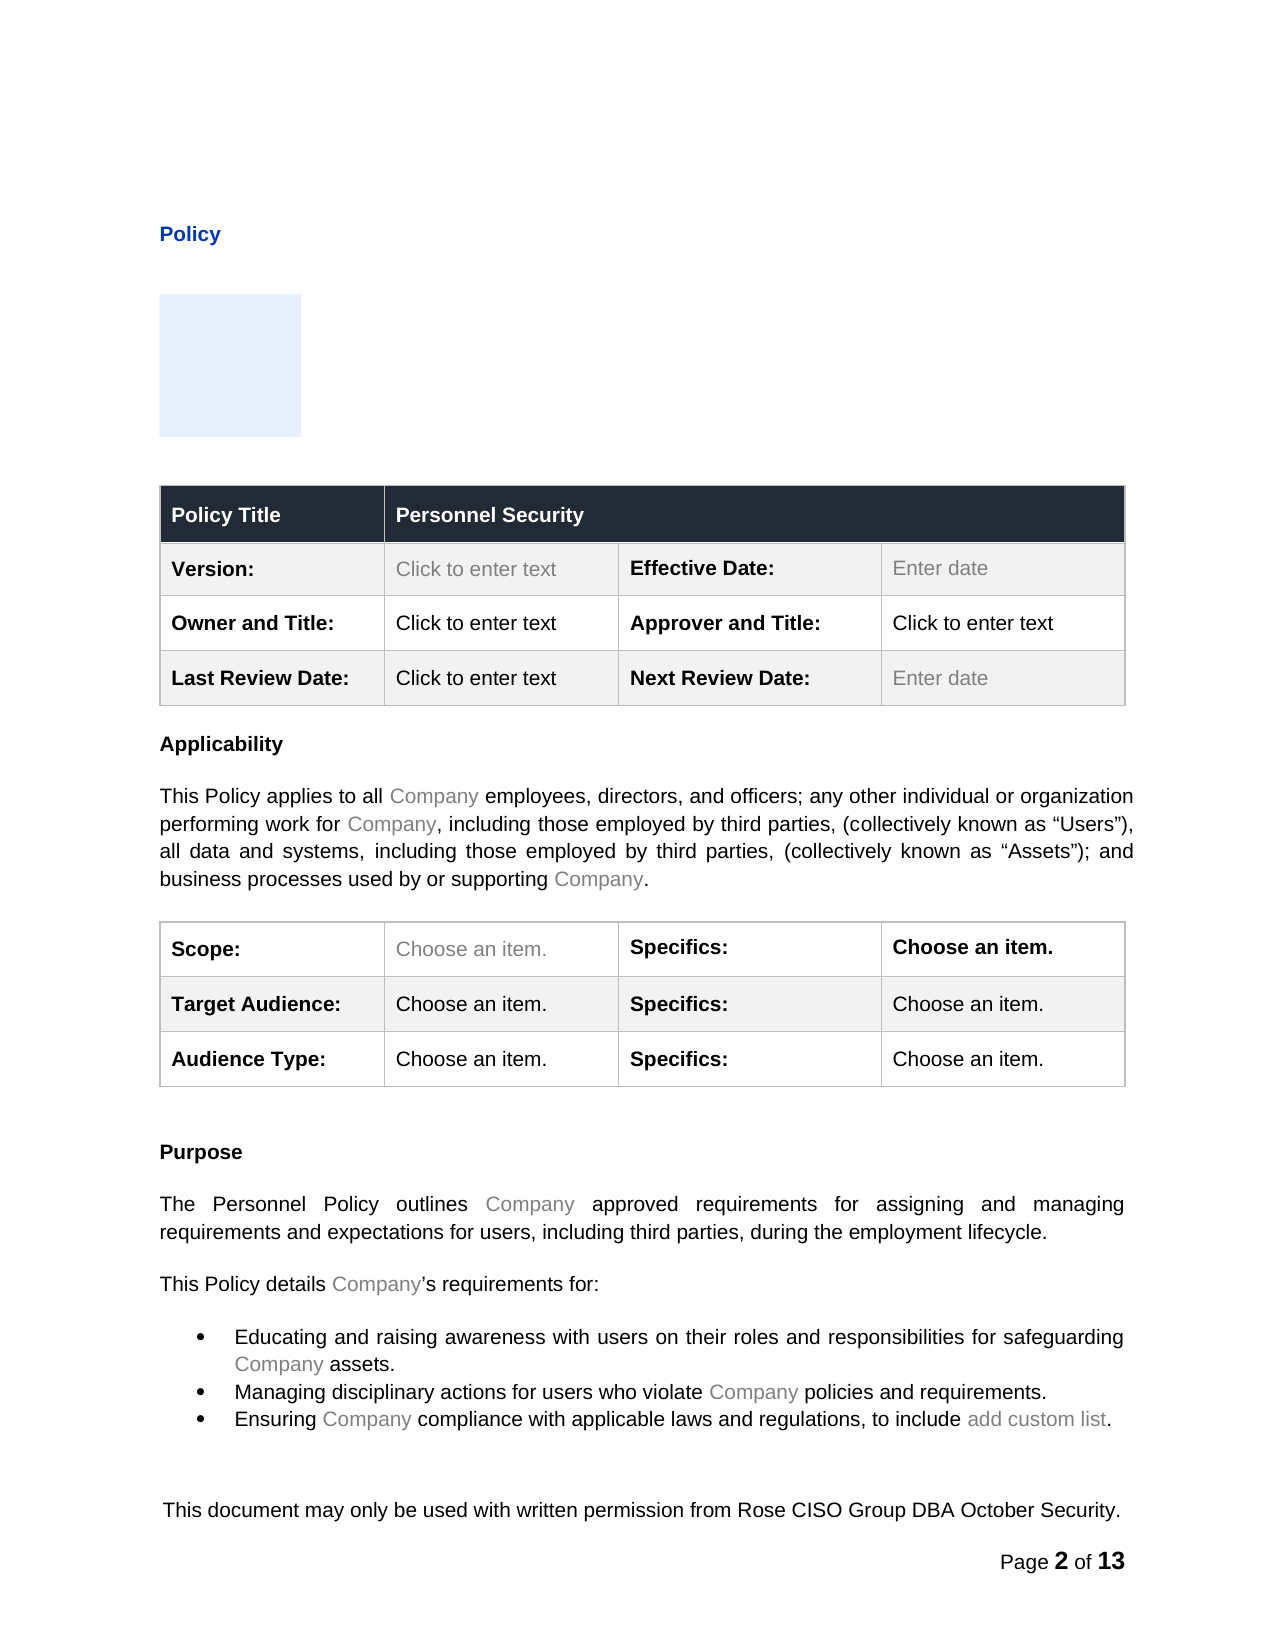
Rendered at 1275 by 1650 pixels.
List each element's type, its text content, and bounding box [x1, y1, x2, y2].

table_cell Approver and Title: [619, 596, 881, 650]
table_cell Target Audience: [161, 977, 384, 1031]
table_cell Next Review Date: [619, 651, 881, 705]
table_cell Specifics: [619, 977, 881, 1031]
list Ensuring compliance with applicable laws and regulations, to include . [197, 1407, 1125, 1431]
text The Personnel Policy outlines approved requirements for assigning and managing requirements and expectations for users, including third parties, during the employment lifecycle. [159, 1192, 1125, 1243]
table_cell Last Review Date: [161, 651, 384, 705]
table_header [385, 923, 618, 976]
text Applicability [159, 731, 1125, 755]
list Managing disciplinary actions for users who violate policies and requirements. [197, 1380, 1125, 1404]
text This Policy details ’s requirements for: [159, 1272, 1125, 1296]
table_cell Owner and Title: [161, 596, 384, 650]
picture [159, 294, 302, 437]
table_header Personnel Security [385, 486, 1124, 542]
list Educating and raising awareness with users on their roles and responsibilities for safeguarding assets. [197, 1324, 1125, 1376]
table_cell Effective Date: [619, 544, 881, 595]
text Purpose [159, 1139, 1125, 1163]
table_cell Specifics: [619, 1032, 881, 1086]
table_header Policy Title [161, 486, 384, 542]
text This Policy applies to all employees, directors, and officers; any other individual or organization performing work for , including those employed by third parties, (collectively known as “Users”), all data and systems, including those employed by third parties, (collectively known as “Assets”); and business processes used by or supporting . [159, 784, 1134, 890]
table_cell Version: [161, 544, 384, 595]
table_cell Audience Type: [161, 1032, 384, 1086]
subtitle Policy [159, 222, 1125, 246]
table_header Scope: [161, 923, 384, 976]
table_header Specifics: [619, 923, 881, 976]
